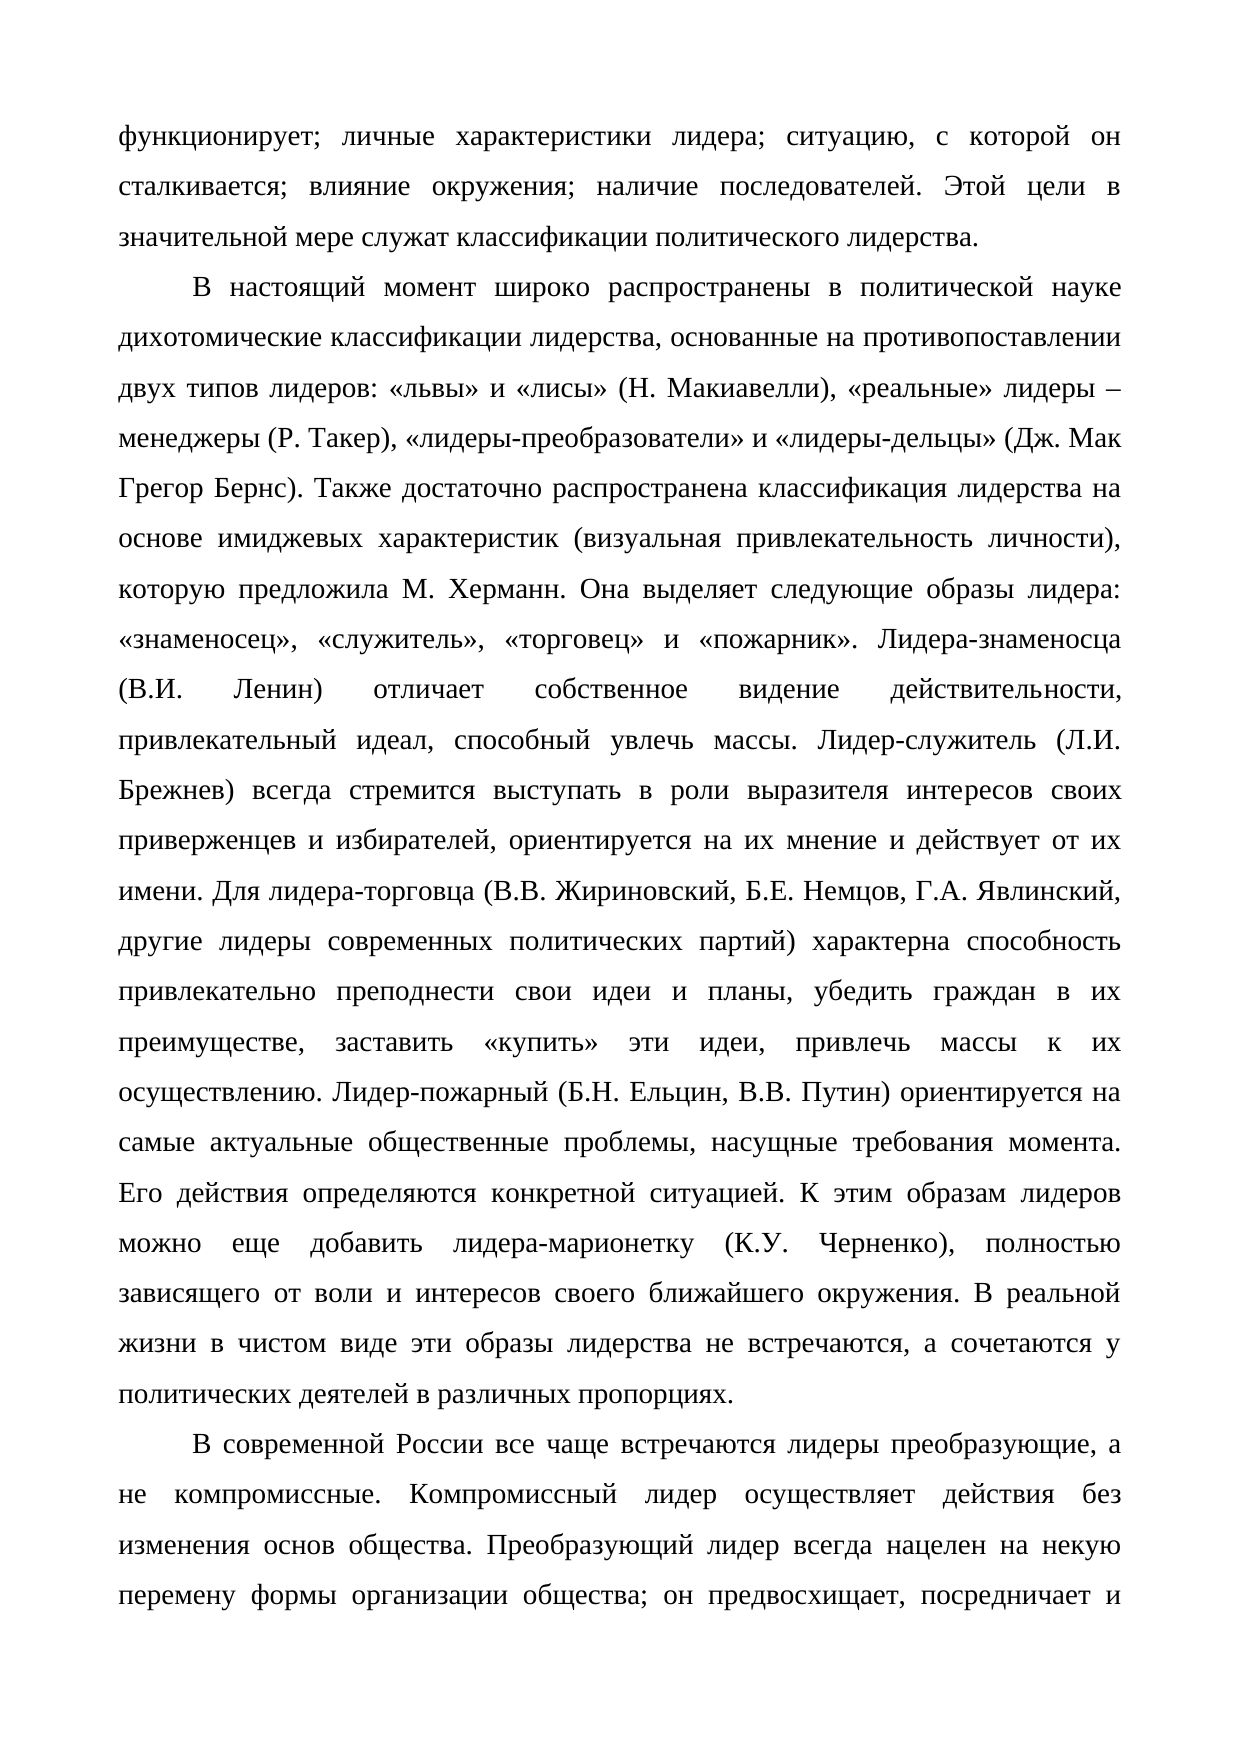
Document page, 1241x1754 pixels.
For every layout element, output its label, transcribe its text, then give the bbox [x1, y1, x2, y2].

text В настоящий момент широко распространены в политической науке дихотомические классификации лидерства, основанные на противопоставлении двух типов лидеров: «львы» и «лисы» (Н. Макиавелли), «реальные» лидеры – менеджеры (Р. Такер), «лидеры-преобразователи» и «лидеры-дельцы» (Дж. Мак Грегор Бернс). Также достаточно распространена классификация лидерства на основе имиджевых характеристик (визуальная привлекательность личности), которую предложила М. Херманн. Она выделяет следующие образы лидера: «знаменосец», «служитель», «торговец» и «пожарник». Лидера-знаменосца (В.И. Ленин) отличает собственное видение действитель­ности, привлекательный идеал, способный увлечь массы. Лидер-служитель (Л.И. Брежнев) всегда стремится выступать в роли выразителя инте­ресов своих приверженцев и избирателей, ориентируется на их мнение и действует от их имени. Для лидера-торговца (В.В. Жириновский, Б.Е. Немцов, Г.А. Явлинский, другие лидеры современных политических партий) характерна способность привлекательно преподнести свои идеи и планы, убедить граждан в их преимуществе, заставить «купить» эти идеи, привлечь массы к их осуществлению. Лидер-пожарный (Б.Н. Ельцин, В.В. Путин) ориентируется на самые актуальные общественные проблемы, насущные требования момента. Его действия определяются конкретной ситуацией. К этим образам лидеров можно еще добавить лидера-марионетку (К.У. Черненко), полностью зависящего от воли и интересов своего ближайшего окружения. В реальной жизни в чистом виде эти образы лидерства не встречаются, а сочетаются у политических деятелей в различных пропорциях. [118, 269, 1122, 1409]
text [118, 118, 1122, 252]
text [118, 1426, 1122, 1611]
